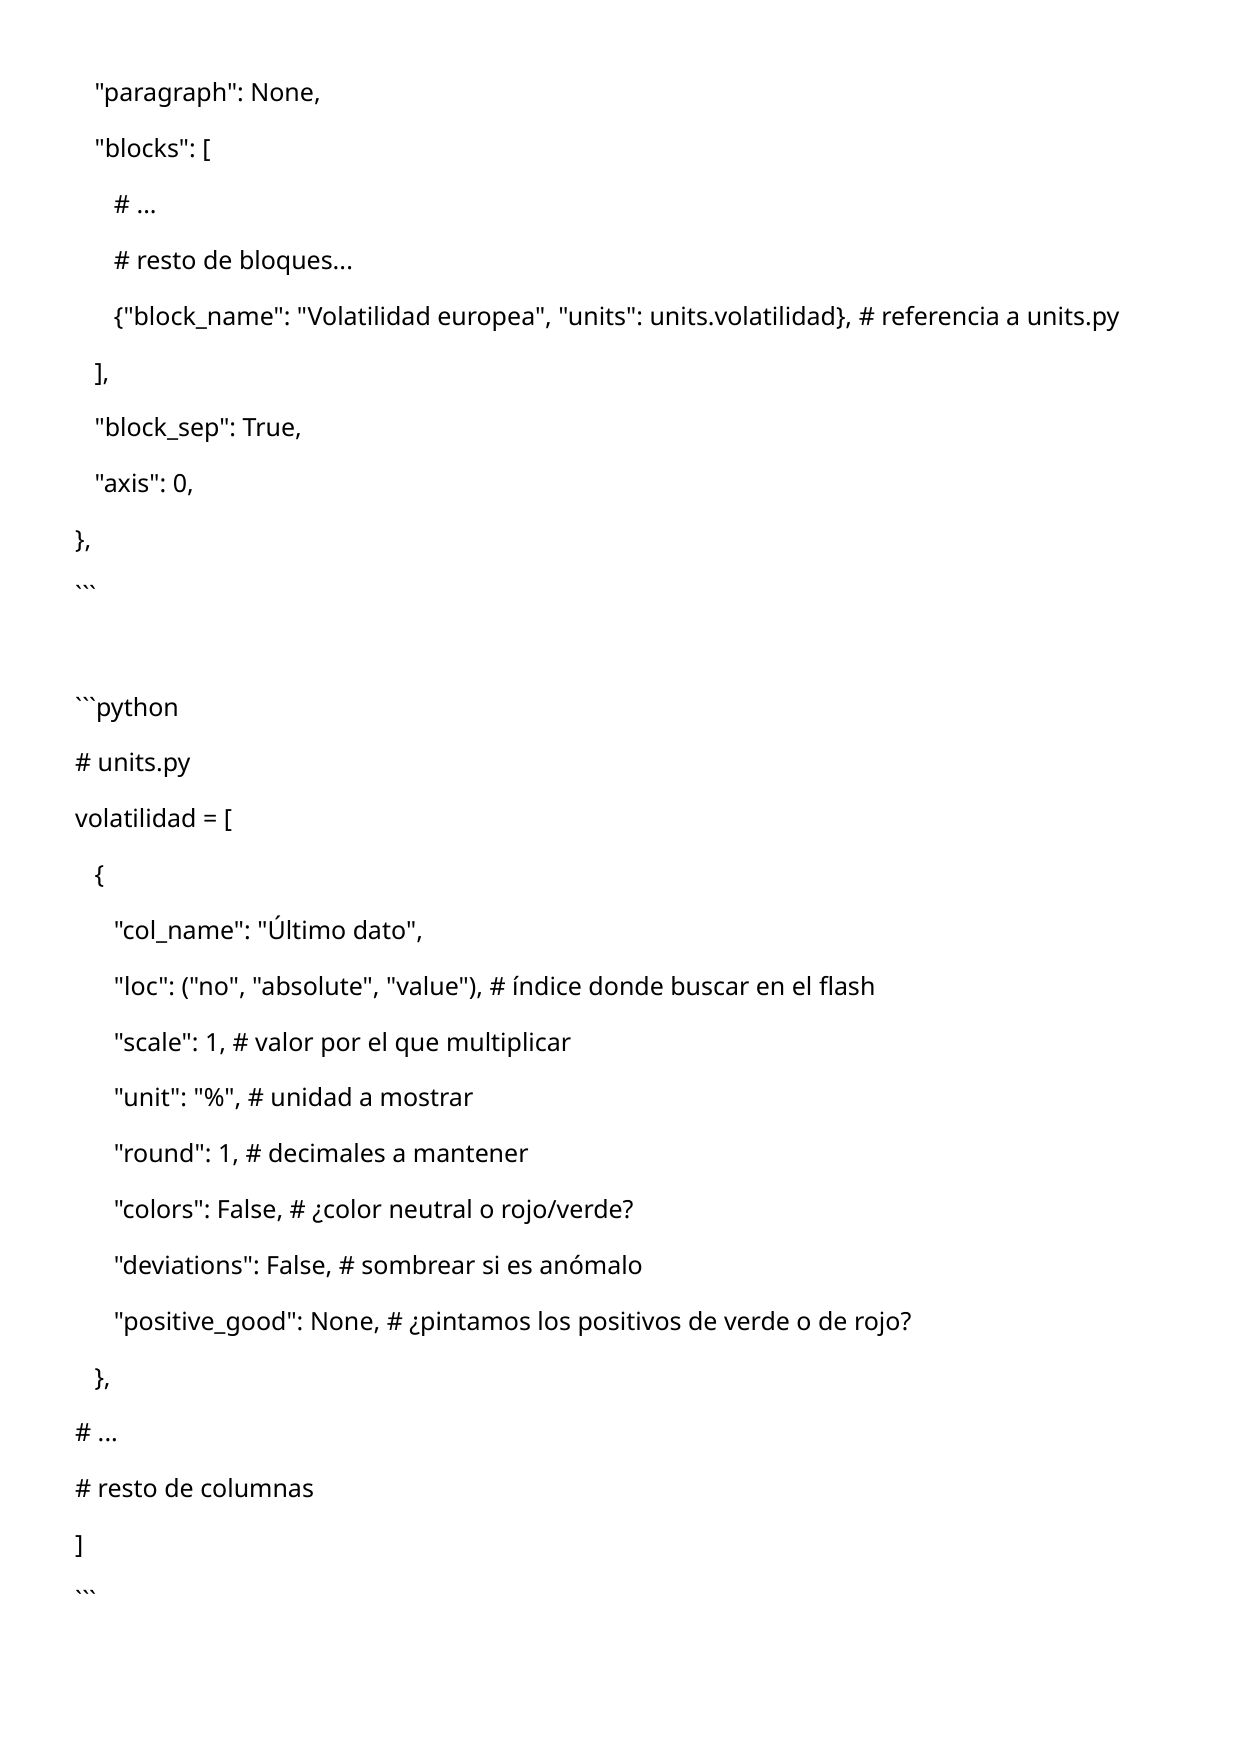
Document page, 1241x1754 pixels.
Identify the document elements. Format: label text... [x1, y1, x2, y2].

text "deviations": False, # sombrear si es anómalo [75, 1247, 1165, 1282]
text "positive_good": None, # ¿pintamos los positivos de verde o de rojo? [75, 1303, 1165, 1337]
text "round": 1, # decimales a mantener [75, 1136, 1165, 1170]
text ] [75, 1527, 1165, 1561]
text ], [75, 354, 1165, 388]
text "col_name": "Último dato", [75, 912, 1165, 947]
text # resto de columnas [75, 1471, 1165, 1505]
text volatilidad = [ [75, 801, 1165, 835]
text "loc": ("no", "absolute", "value"), # índice donde buscar en el flash [75, 968, 1165, 1002]
text # resto de bloques... [75, 242, 1165, 277]
text { [75, 857, 1165, 891]
text "paragraph": None, [75, 75, 1165, 109]
text "block_sep": True, [75, 410, 1165, 444]
text "blocks": [ [75, 131, 1165, 165]
text ``` [75, 577, 1165, 612]
text # units.py [75, 745, 1165, 779]
text ``` [75, 1582, 1165, 1617]
text # ... [75, 1415, 1165, 1449]
text "axis": 0, [75, 466, 1165, 500]
text }, [75, 1359, 1165, 1393]
text {"block_name": "Volatilidad europea", "units": units.volatilidad}, # referencia a units.py [75, 298, 1165, 332]
text }, [75, 522, 1165, 556]
text # ... [75, 187, 1165, 221]
text "unit": "%", # unidad a mostrar [75, 1080, 1165, 1114]
text "scale": 1, # valor por el que multiplicar [75, 1024, 1165, 1058]
text "colors": False, # ¿color neutral o rojo/verde? [75, 1192, 1165, 1226]
text ```python [75, 689, 1165, 723]
